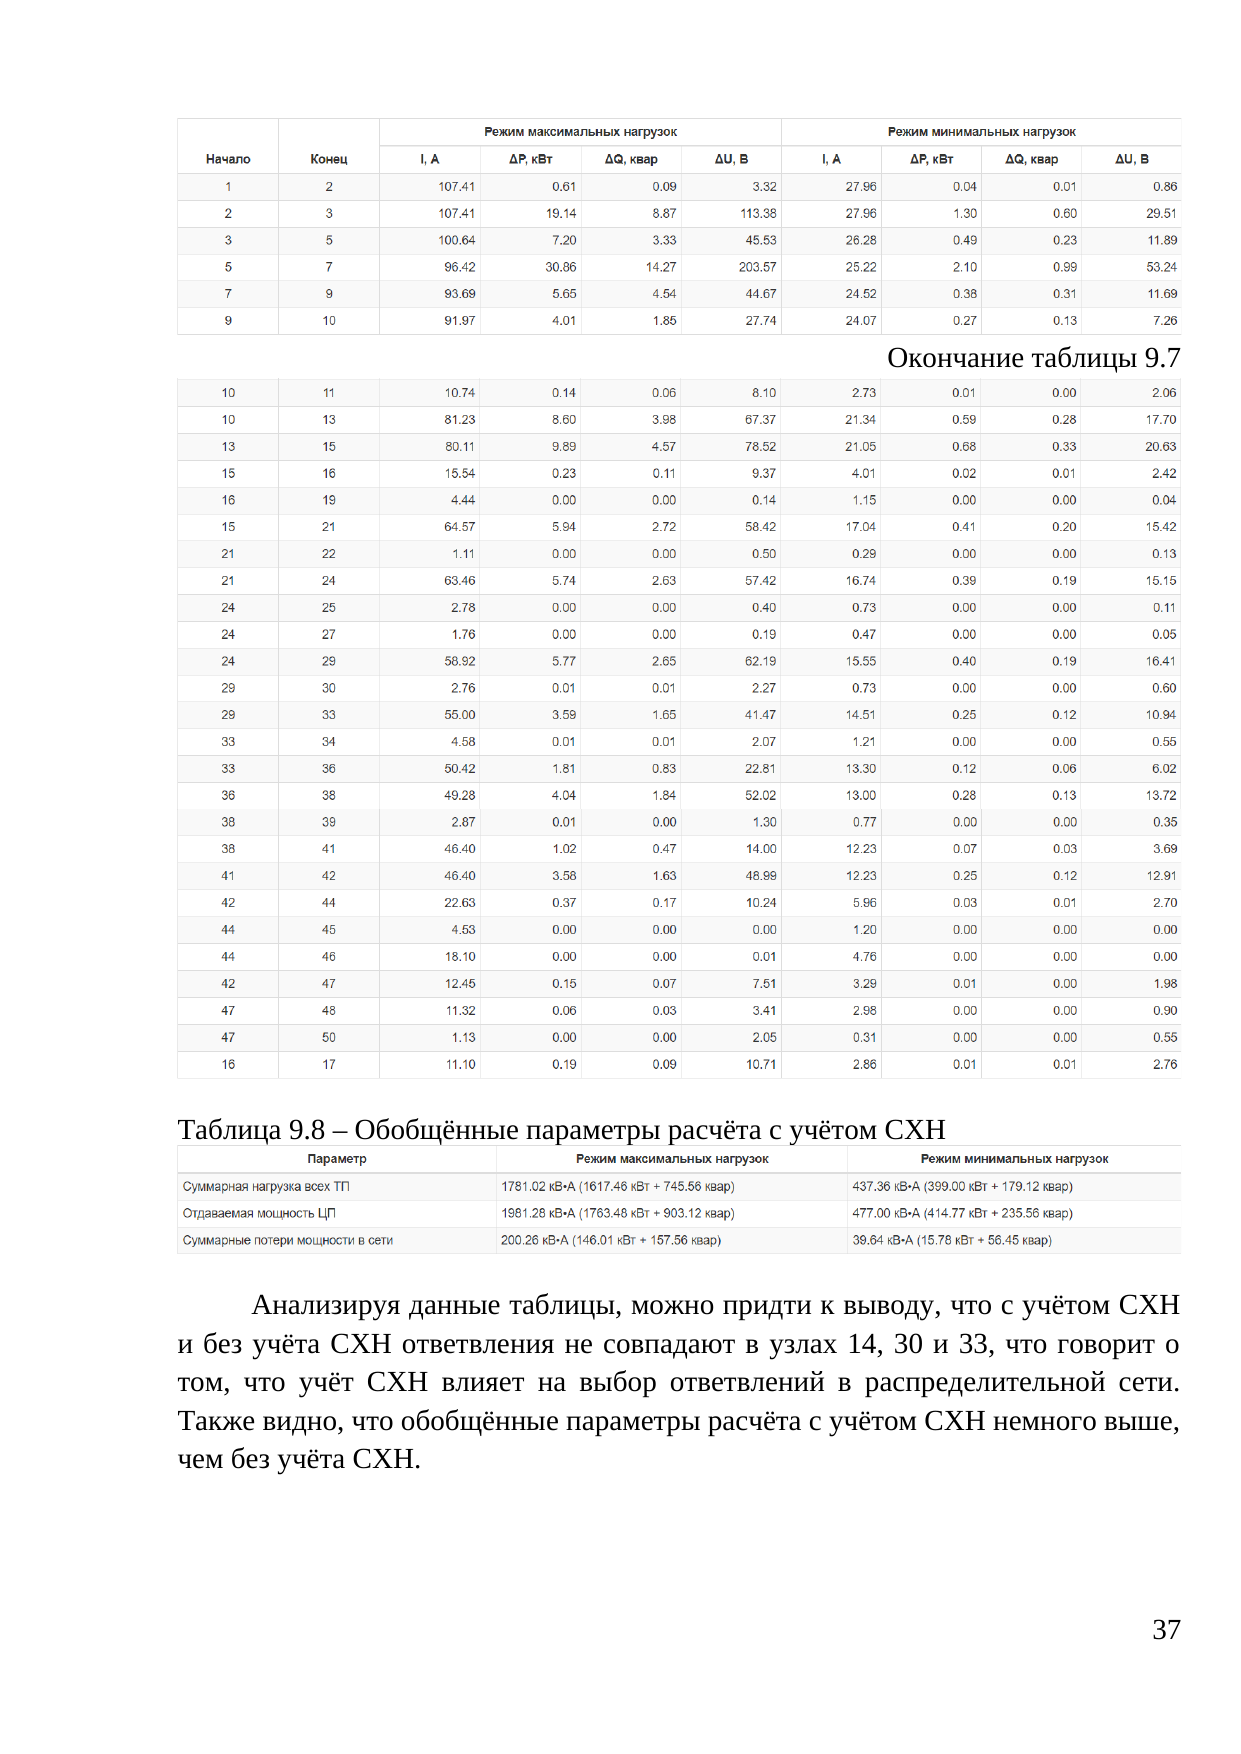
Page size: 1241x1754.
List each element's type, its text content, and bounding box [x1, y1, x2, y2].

picture [177, 1145, 1182, 1254]
text Таблица 9.8 – Обобщённые параметры расчёта с учётом СХН [177, 1112, 1181, 1145]
picture [177, 378, 1182, 1079]
text Окончание таблицы 9.7 [177, 340, 1181, 373]
picture [177, 118, 1182, 335]
text Анализируя данные таблицы, можно придти к выводу, что с учётом СХН и без учёта СХН ответвления не совпадают в узлах 14, 30 и 33, что говорит о том, что учёт СХН влияет на выбор ответвлений в распределительной сети. Также видно, что обобщённые параметры расчёта с учётом СХН немного выше, чем без учёта СХН. [177, 1287, 1181, 1475]
